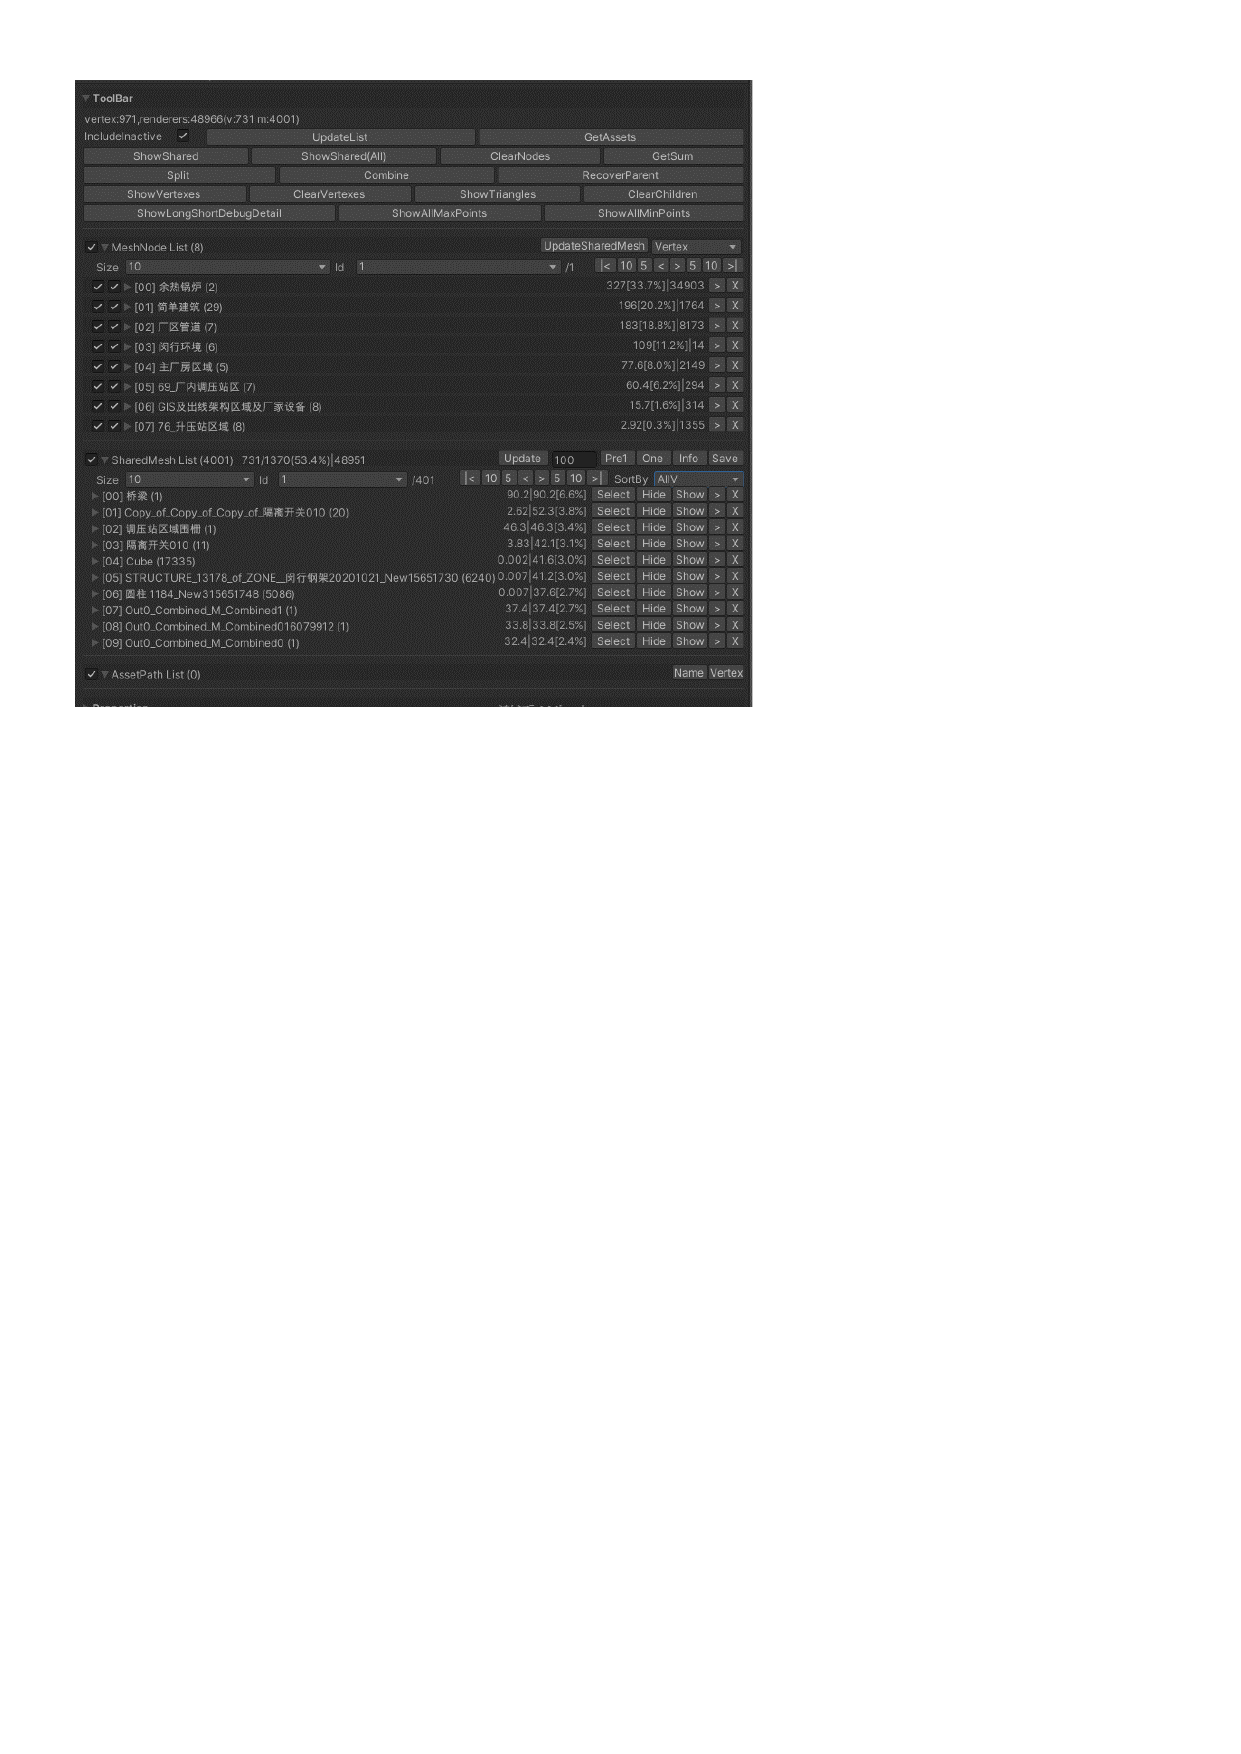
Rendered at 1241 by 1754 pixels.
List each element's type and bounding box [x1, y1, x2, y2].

picture [75, 80, 753, 707]
